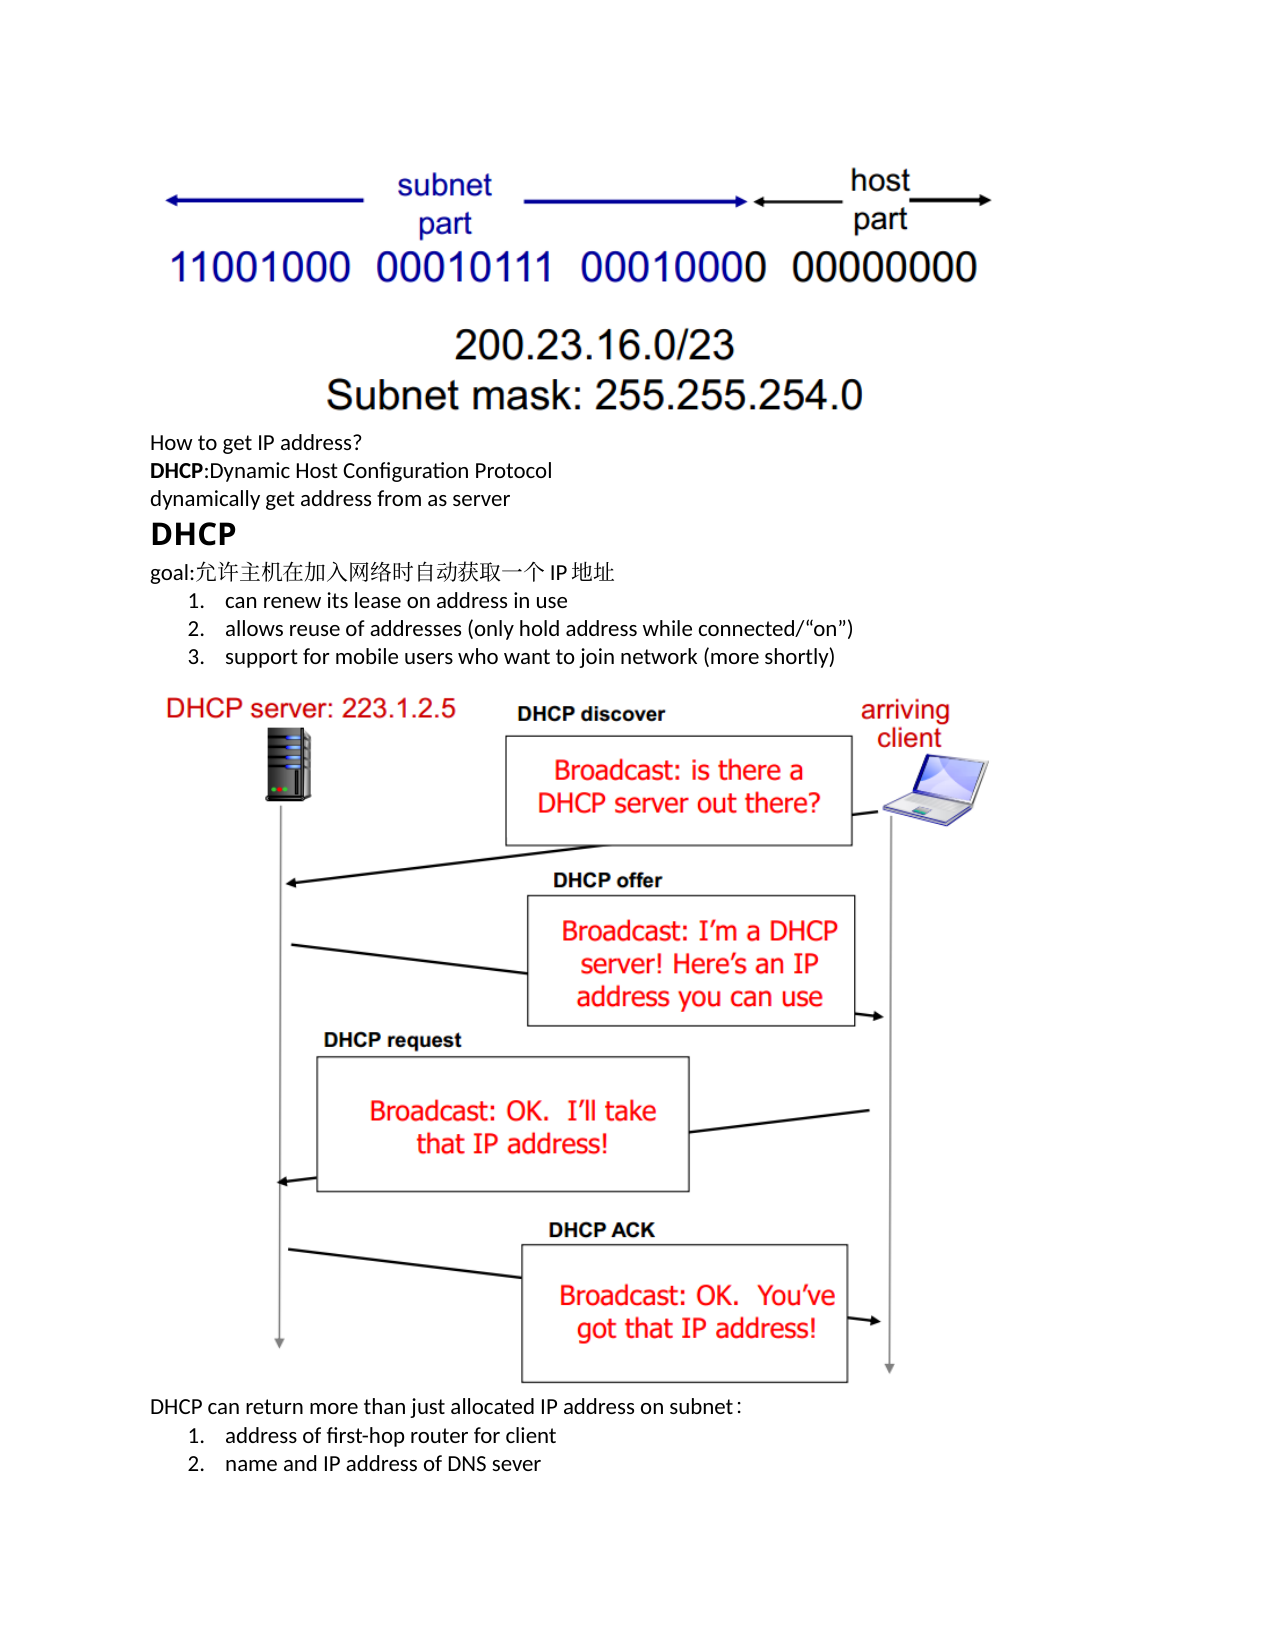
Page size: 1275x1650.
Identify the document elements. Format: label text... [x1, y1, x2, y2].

text DHCP can return more than just allocated IP address on subnet： [150, 1389, 1125, 1421]
picture [150, 670, 1014, 1390]
list name and IP address of DNS sever [187, 1449, 1125, 1477]
text dynamically get address from as server [150, 484, 1125, 512]
text DHCP:Dynamic Host Configuration Protocol [150, 456, 1125, 484]
list allows reuse of addresses (only hold address while connected/“on”) [187, 614, 1125, 642]
list support for mobile users who want to join network (more shortly) [187, 642, 1125, 670]
text How to get IP address? [150, 428, 1125, 456]
list can renew its lease on address in use [187, 586, 1125, 614]
list address of first-hop router for client [187, 1421, 1125, 1449]
picture [150, 150, 1014, 428]
text goal:允许主机在加入网络时自动获取一个IP地址 [150, 555, 1125, 586]
